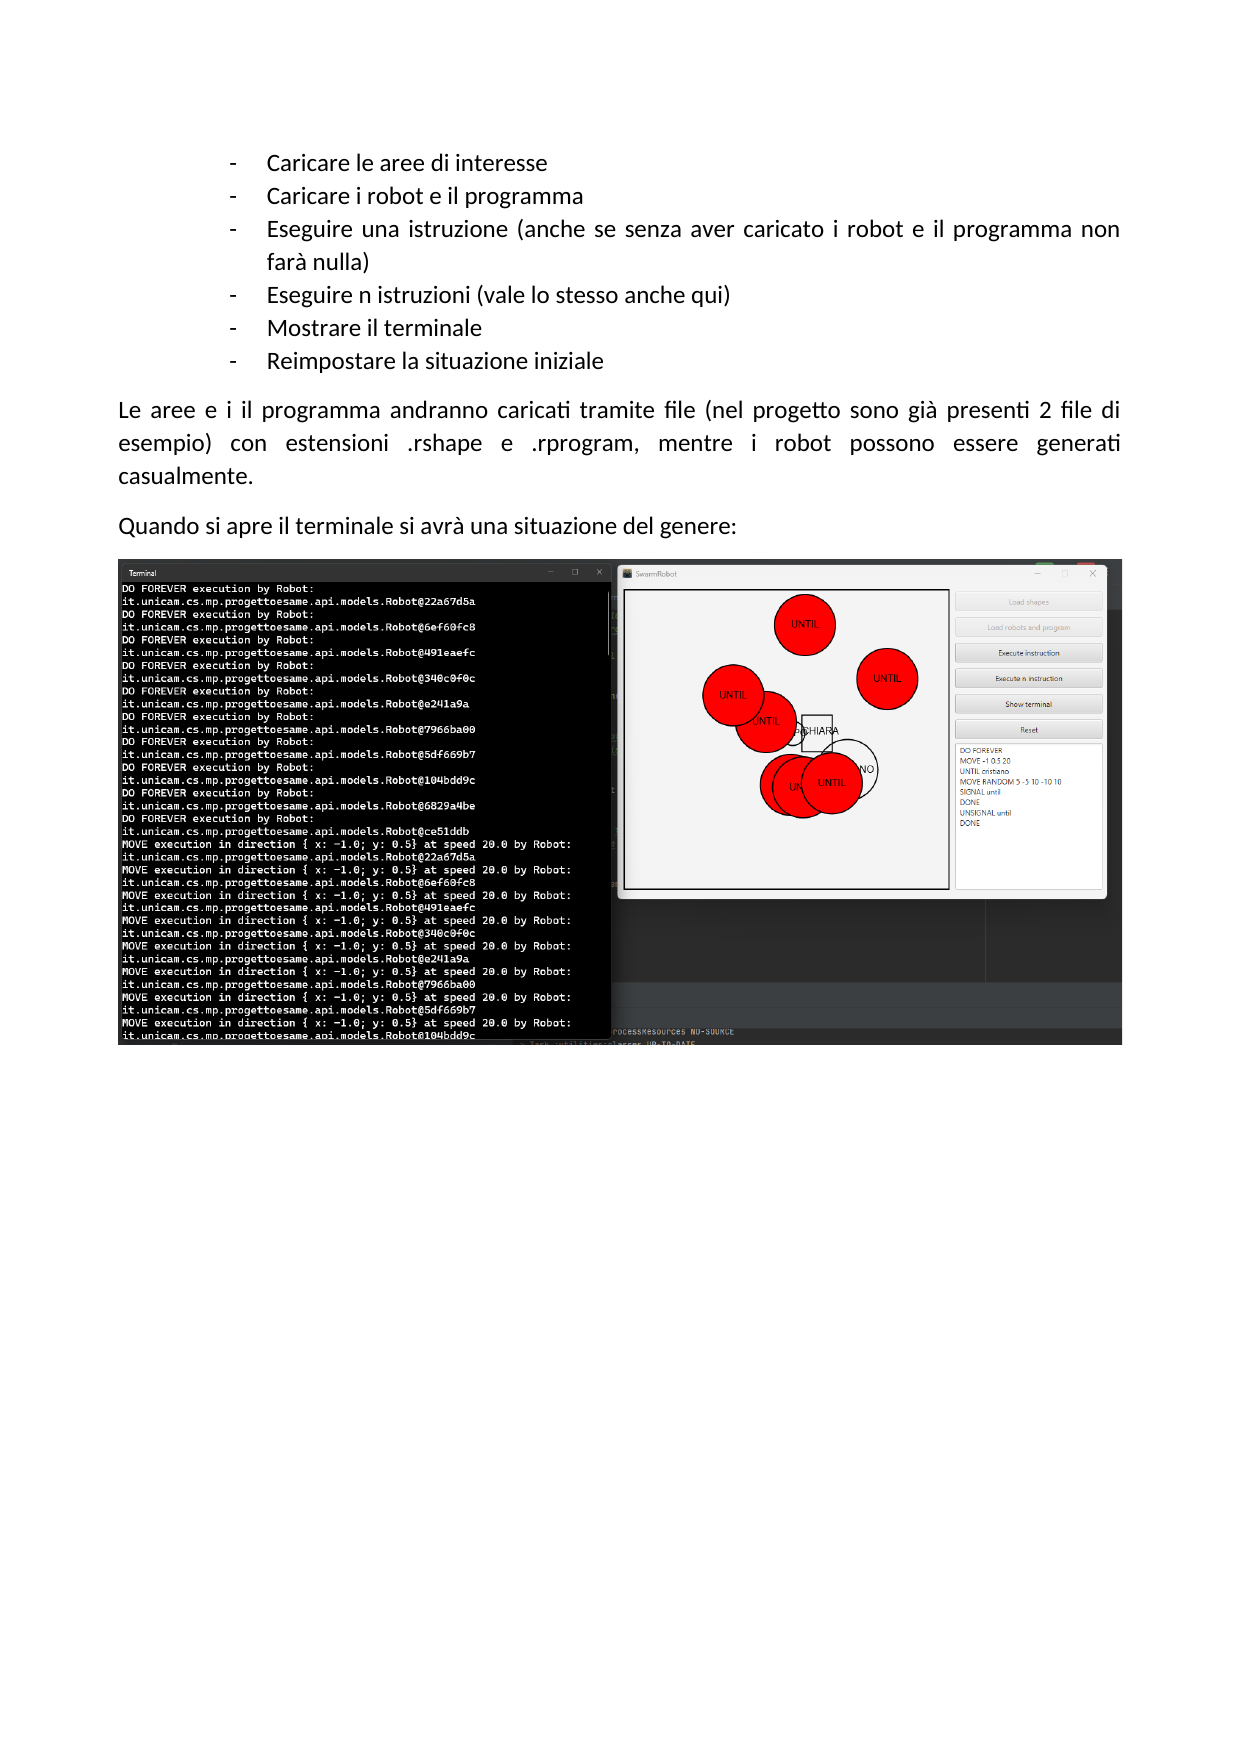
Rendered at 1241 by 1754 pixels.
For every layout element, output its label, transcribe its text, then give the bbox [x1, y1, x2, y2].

list Eseguire n istruzioni (vale lo stesso anche qui) [229, 279, 1122, 310]
list Eseguire una istruzione (anche se senza aver caricato i robot e il programma non farà nulla) [229, 213, 1122, 277]
picture [118, 559, 1123, 1045]
text Quando si apre il terminale si avrà una situazione del genere: [118, 510, 1122, 541]
list Reimpostare la situazione iniziale [229, 345, 1122, 376]
list Caricare i robot e il programma [229, 181, 1122, 211]
list Mostrare il terminale [229, 312, 1122, 343]
list Caricare le aree di interesse [229, 148, 1122, 178]
text Le aree e i il programma andranno caricati tramite file (nel progetto sono già presenti 2 file di esempio) con estensioni .rshape e .rprogram, mentre i robot possono essere generati casualmente. [118, 395, 1122, 491]
